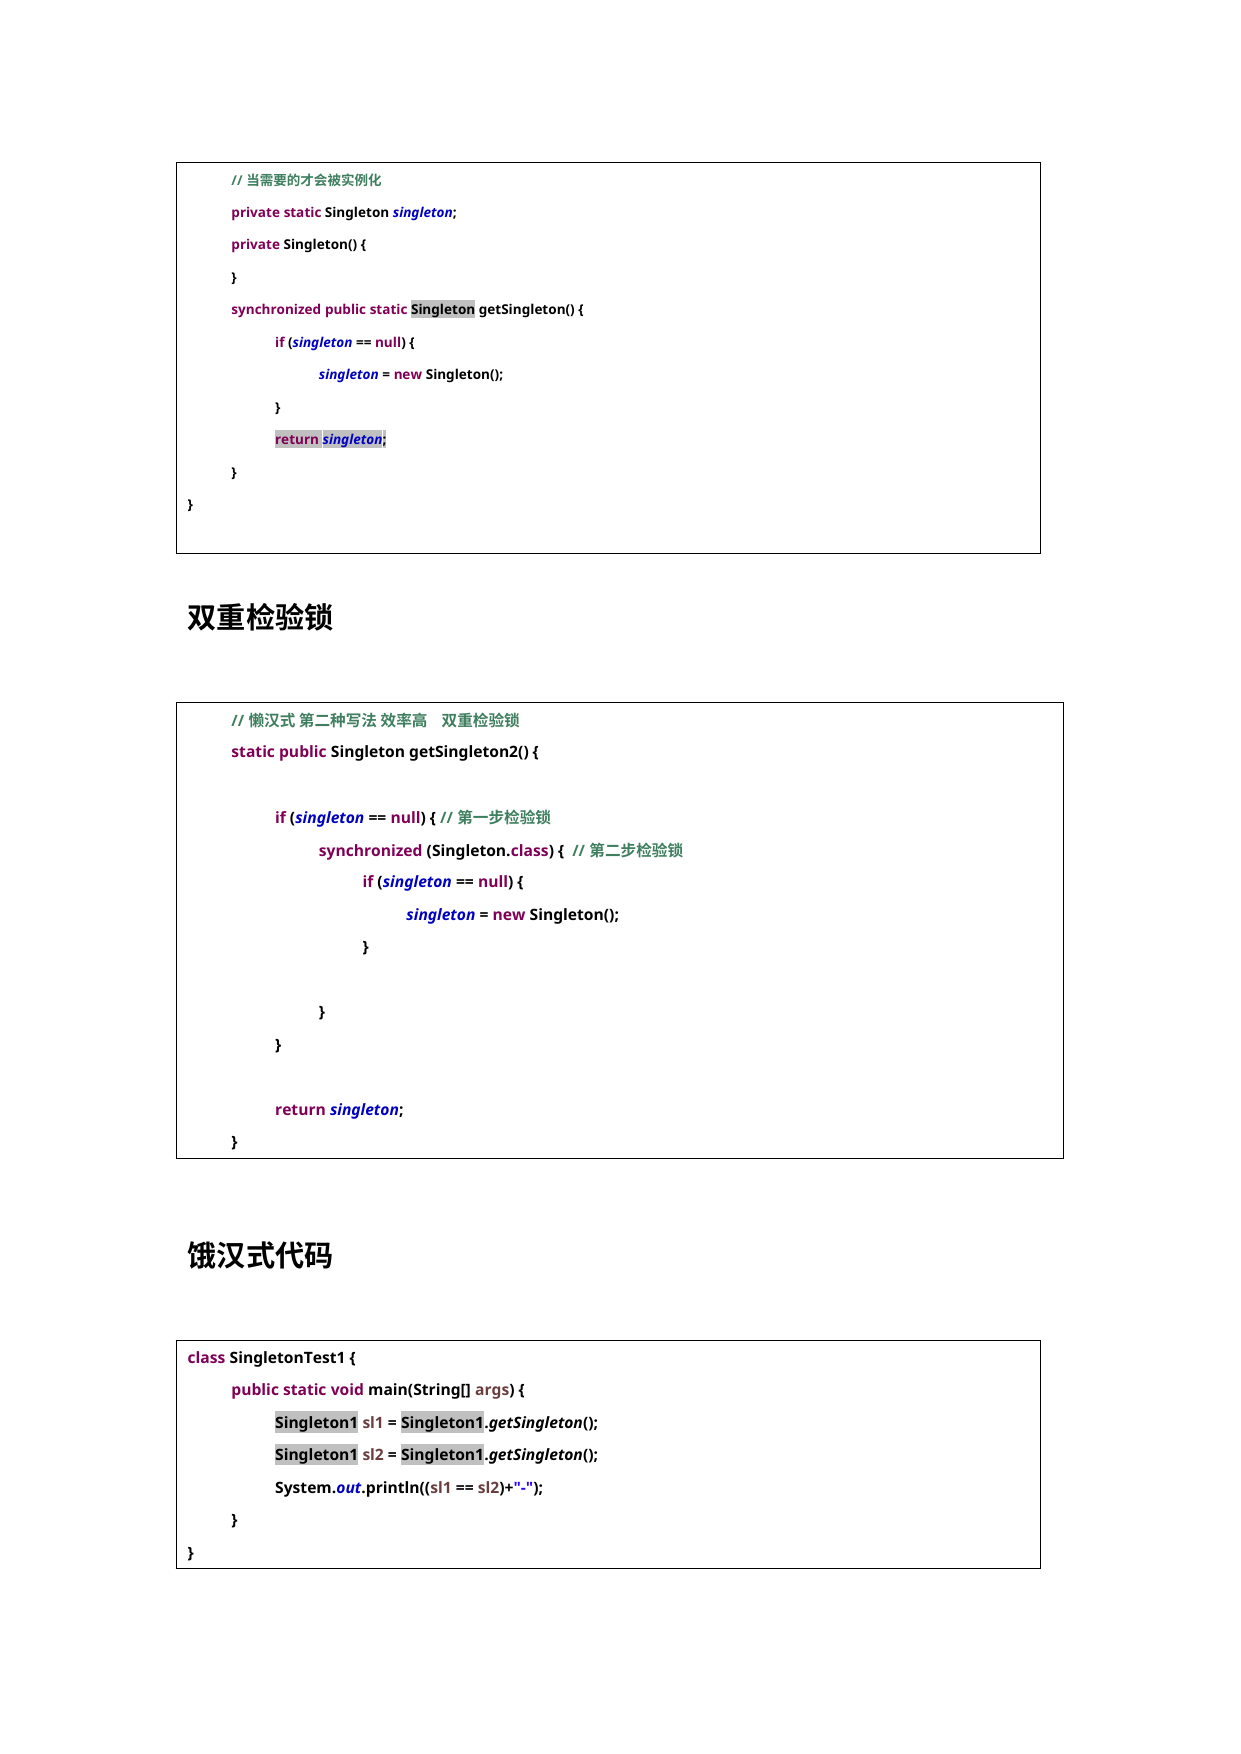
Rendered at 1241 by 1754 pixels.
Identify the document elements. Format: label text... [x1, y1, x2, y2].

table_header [177, 163, 1040, 553]
table_header // 懒汉式 第二种写法 效率高 双重检验锁 static public Singleton getSingleton2() { if (singleton == null) { // 第一步检验锁 synchronized (Singleton.class) { // 第二步检验锁 if (singleton == null) { singleton = new Singleton(); } } } return singleton; } [177, 703, 1063, 1158]
subtitle 饿汉式代码 [187, 1221, 1053, 1286]
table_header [177, 1341, 1040, 1568]
subtitle 双重检验锁 [187, 583, 1053, 648]
